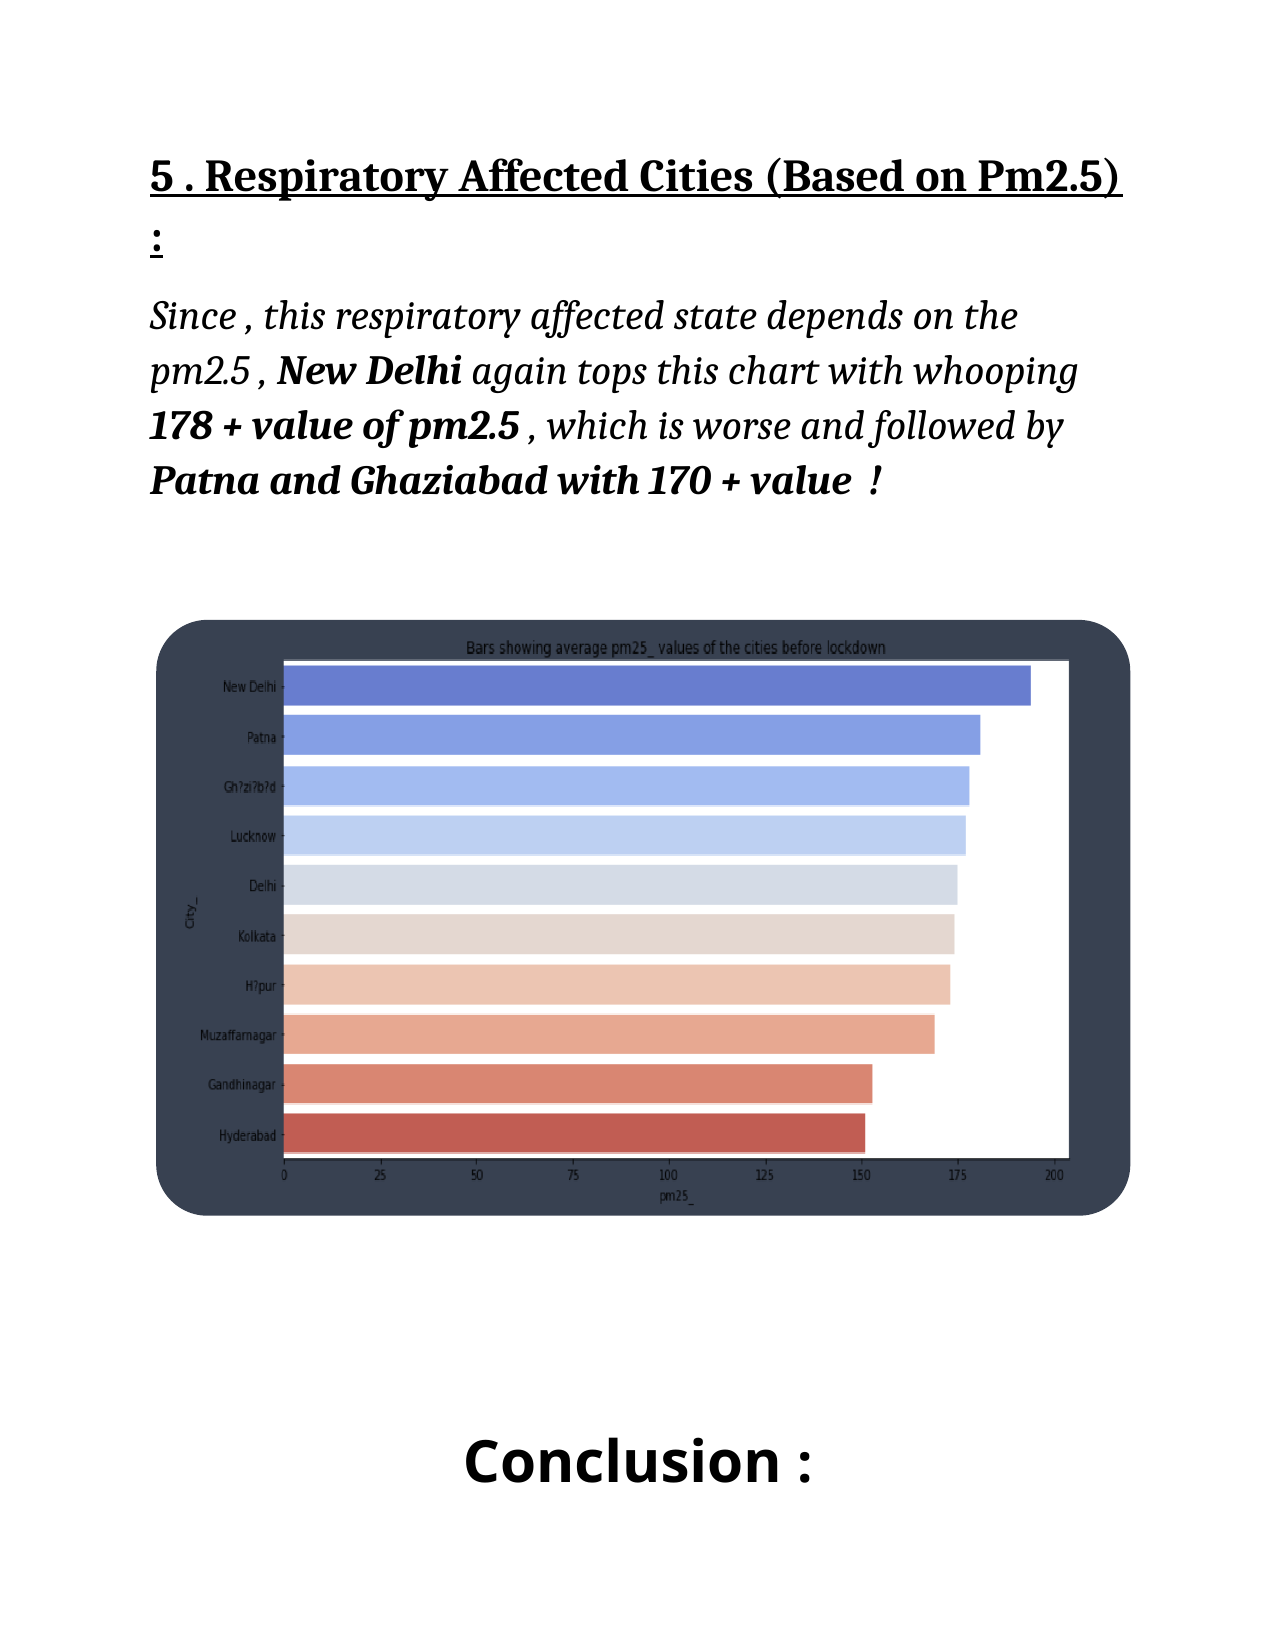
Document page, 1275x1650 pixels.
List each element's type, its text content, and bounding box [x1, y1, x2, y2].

picture [156, 619, 1131, 1216]
text 5 . Respiratory Affected Cities (Based on Pm2.5) : [150, 150, 1125, 263]
text Conclusion : [150, 1420, 1125, 1499]
text Since , this respiratory affected state depends on the pm2.5 , New Delhi again tops this chart with whooping 178 + value of pm2.5 , which is worse and followed by Patna and Ghaziabad with 170 + value ! [150, 292, 1125, 505]
